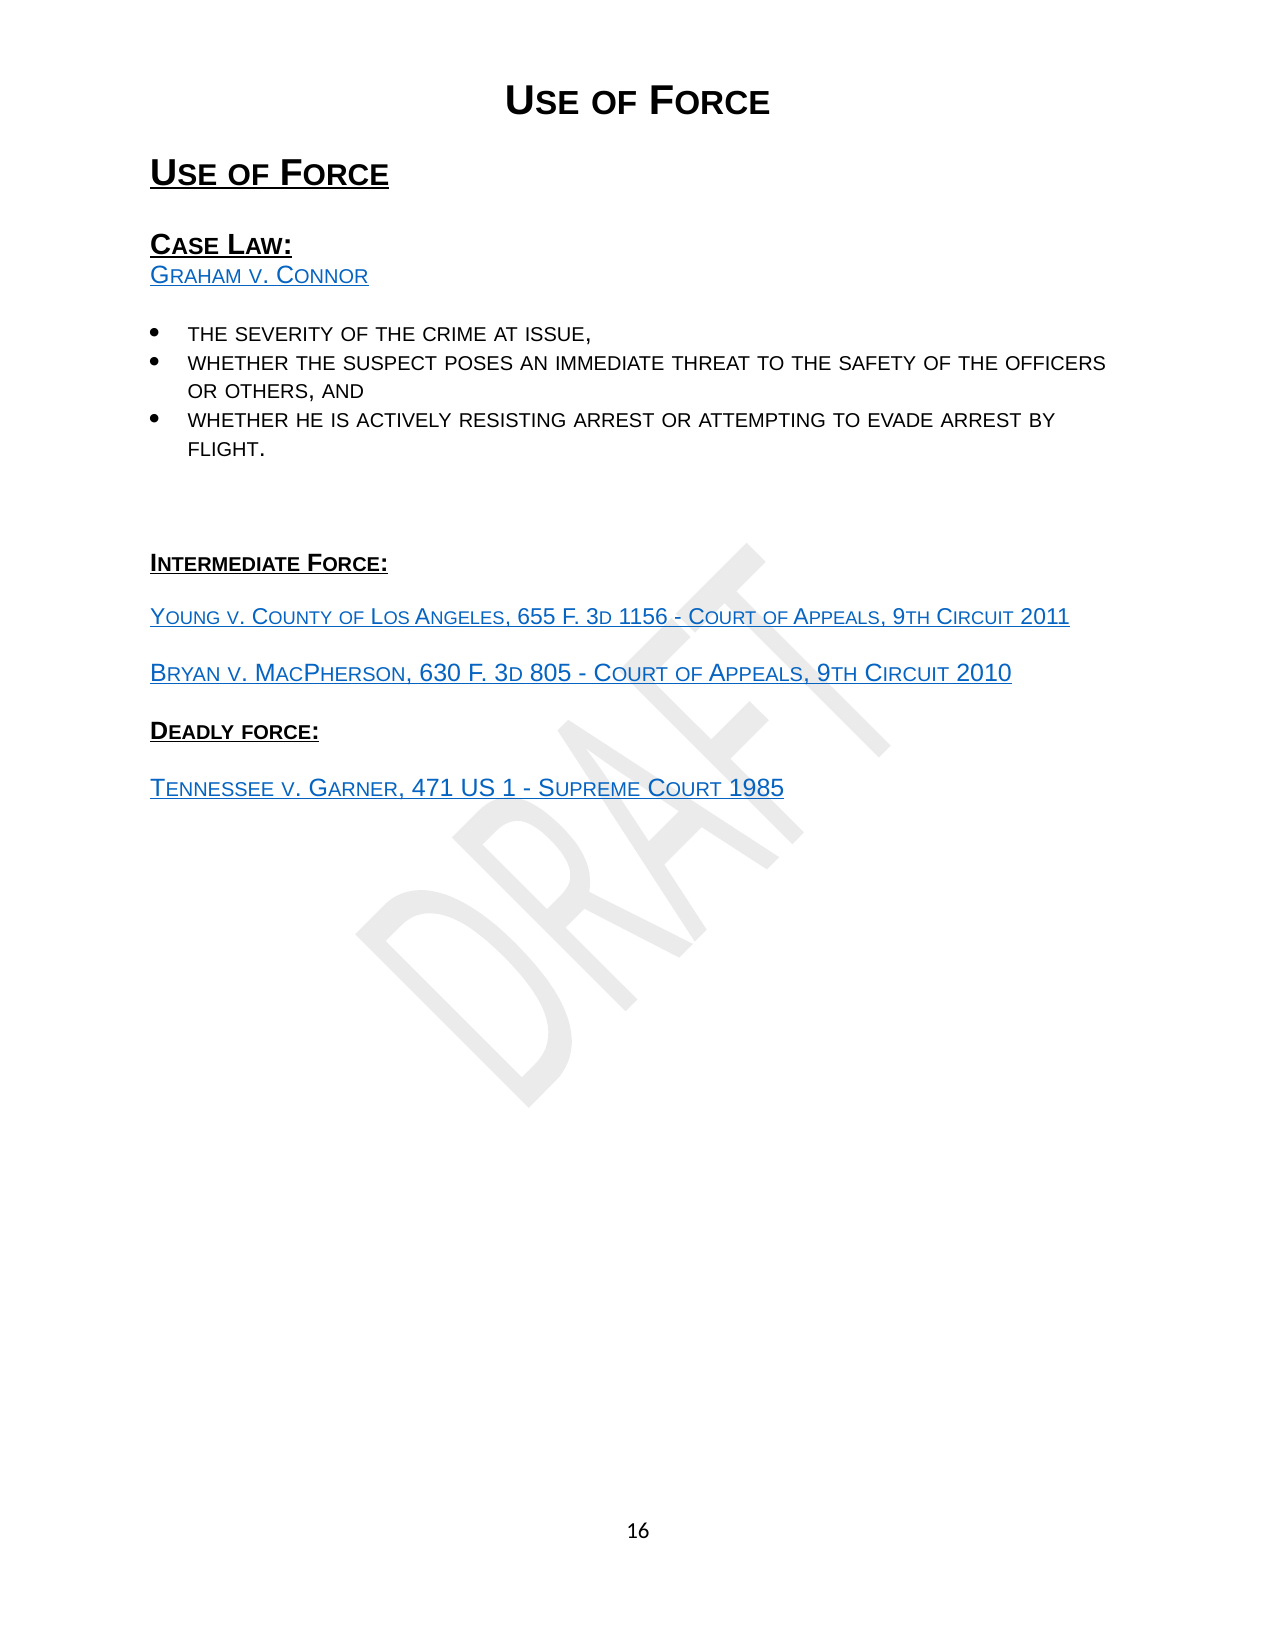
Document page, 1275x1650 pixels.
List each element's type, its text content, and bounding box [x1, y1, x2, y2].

text Graham v. Connor [150, 260, 1125, 289]
text Deadly force: [150, 716, 1125, 744]
text Case Law: [150, 227, 1125, 260]
list the severity of the crime at issue, [150, 318, 1125, 347]
text Intermediate Force: [150, 548, 1125, 577]
list whether the suspect poses an immediate threat to the safety of the officers or others, and [150, 347, 1125, 404]
list whether he is actively resisting arrest or attempting to evade arrest by flight. [150, 404, 1125, 462]
text Young v. County of Los Angeles, 655 F. 3d 1156 - Court of Appeals, 9th Circuit 2011 [150, 603, 1125, 629]
text Bryan v. MacPherson, 630 F. 3d 805 - Court of Appeals, 9th Circuit 2010 [150, 658, 1125, 687]
text Tennessee v. Garner, 471 US 1 - Supreme Court 1985 [150, 773, 1125, 802]
subtitle Use of Force [150, 150, 1125, 193]
